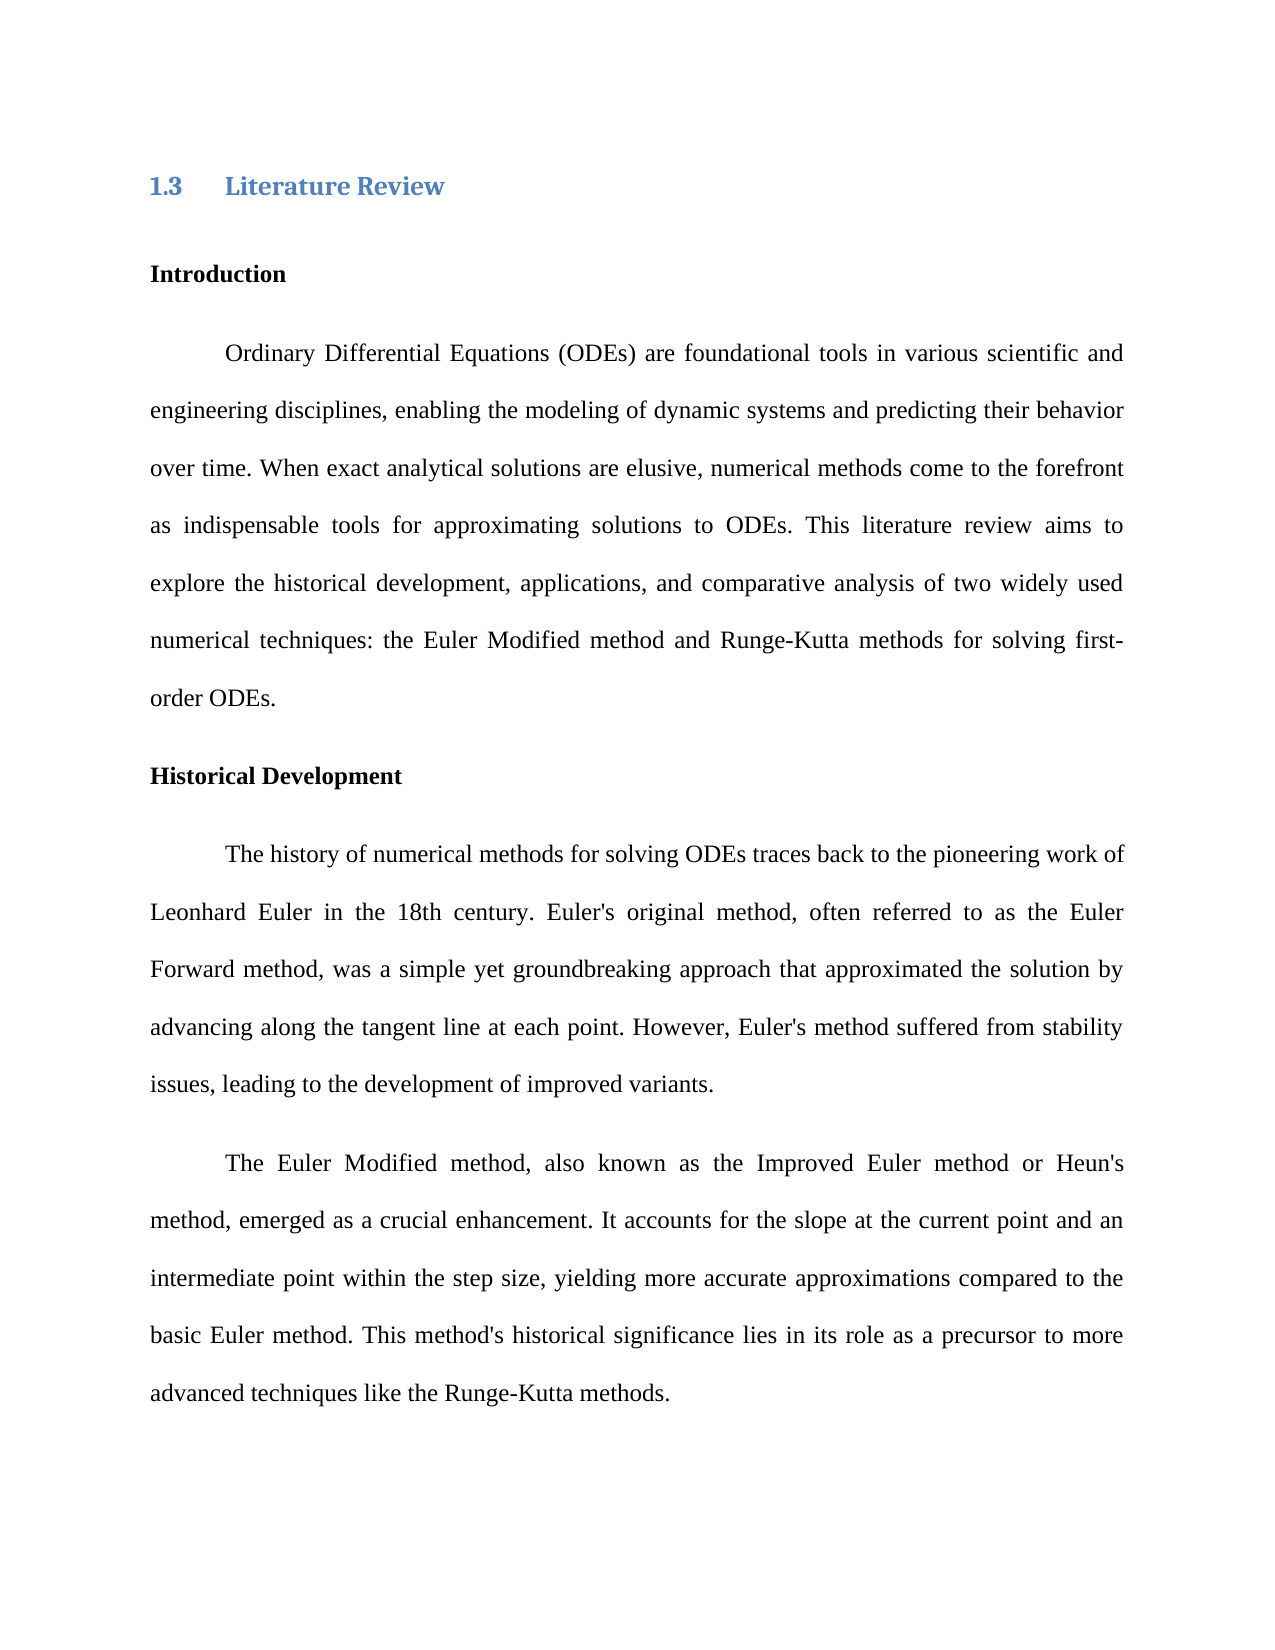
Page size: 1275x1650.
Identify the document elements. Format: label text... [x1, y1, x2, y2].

text Ordinary Differential Equations (ODEs) are foundational tools in various scientific and engineering disciplines, enabling the modeling of dynamic systems and predicting their behavior over time. When exact analytical solutions are elusive, numerical methods come to the forefront as indispensable tools for approximating solutions to ODEs. This literature review aims to explore the historical development, applications, and comparative analysis of two widely used numerical techniques: the Euler Modified method and Runge-Kutta methods for solving first-order ODEs. [150, 338, 1125, 712]
text Introduction [150, 259, 1125, 288]
text Historical Development [150, 761, 1125, 790]
subtitle 1.3 Literature Review [150, 171, 1125, 202]
text The Euler Modified method, also known as the Improved Euler method or Heun's method, emerged as a crucial enhancement. It accounts for the slope at the current point and an intermediate point within the step size, yielding more accurate approximations compared to the basic Euler method. This method's historical significance lies in its role as a precursor to more advanced techniques like the Runge-Kutta methods. [150, 1148, 1125, 1407]
text The history of numerical methods for solving ODEs traces back to the pioneering work of Leonhard Euler in the 18th century. Euler's original method, often referred to as the Euler Forward method, was a simple yet groundbreaking approach that approximated the solution by advancing along the tangent line at each point. However, Euler's method suffered from stability issues, leading to the development of improved variants. [150, 839, 1125, 1098]
